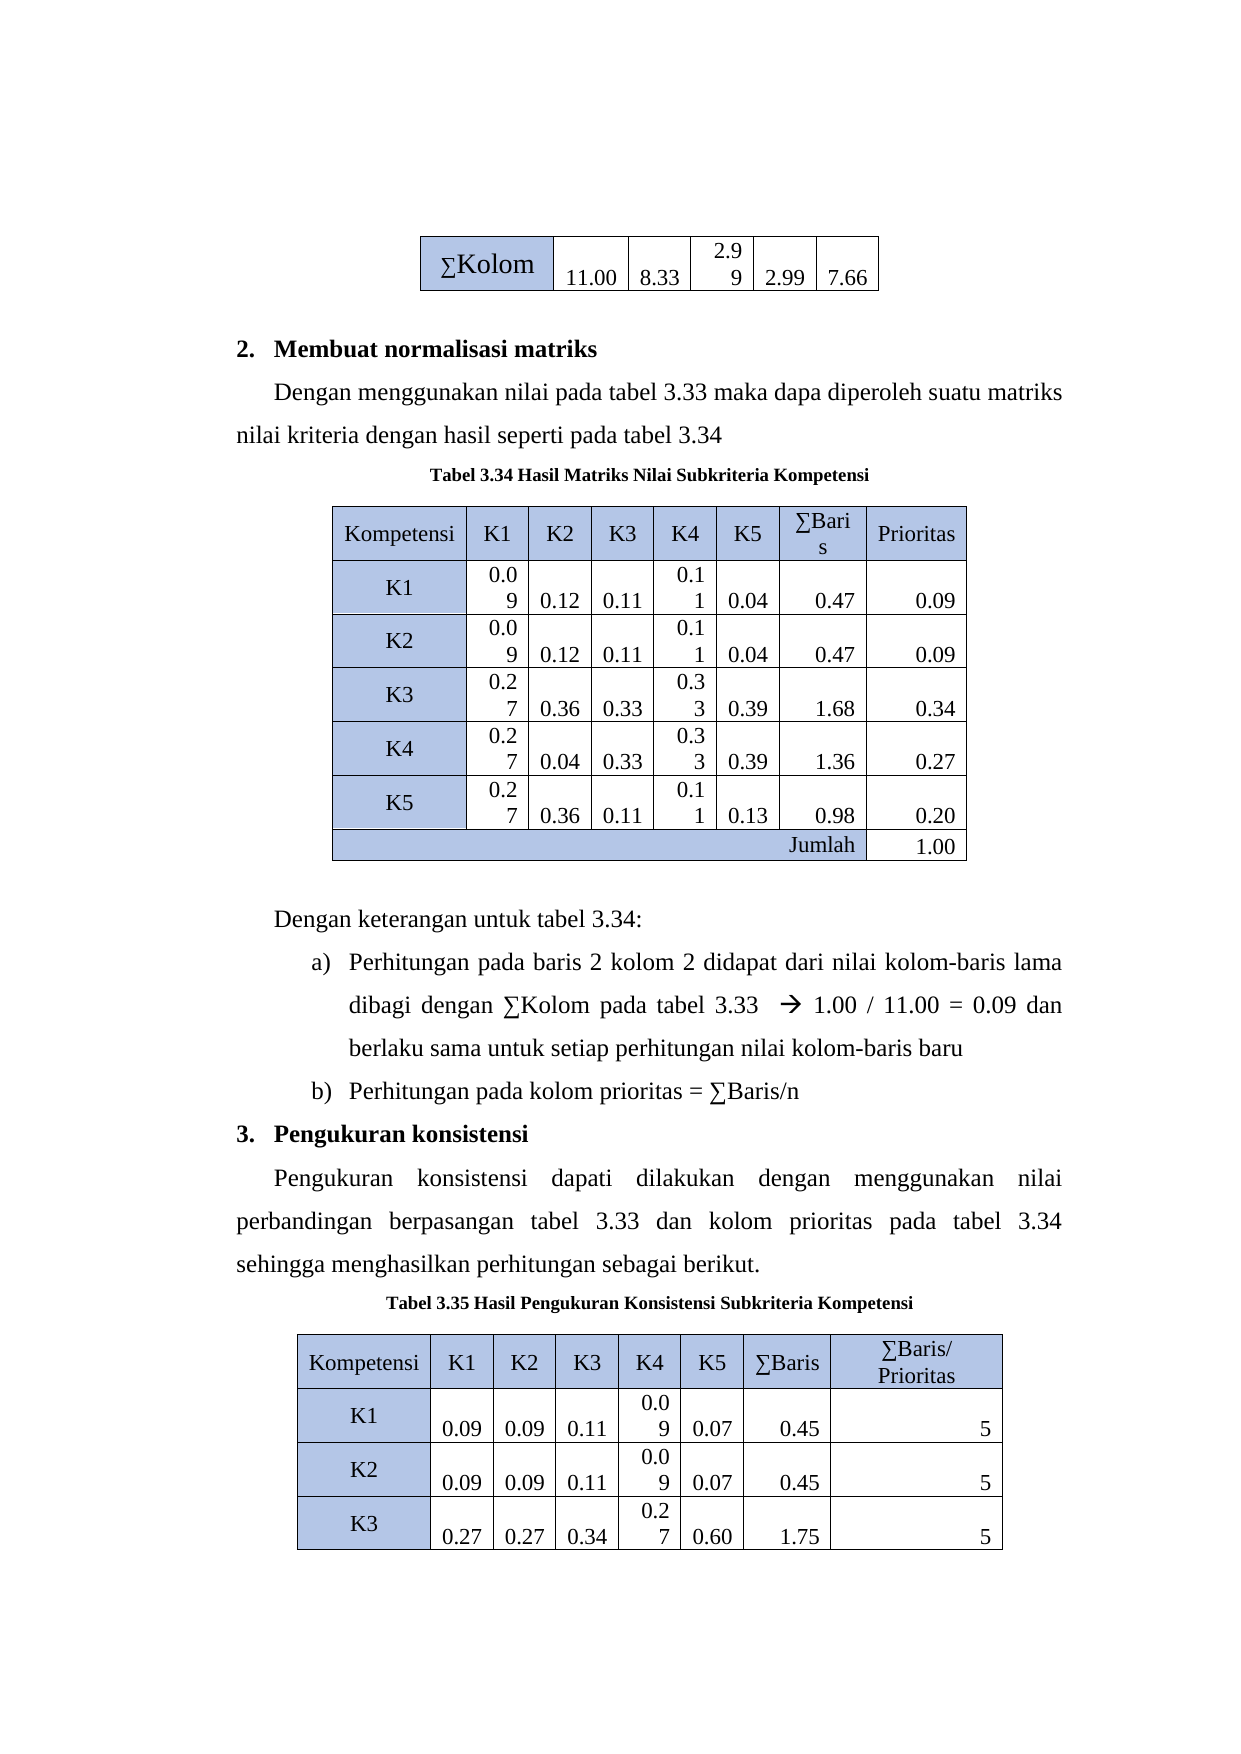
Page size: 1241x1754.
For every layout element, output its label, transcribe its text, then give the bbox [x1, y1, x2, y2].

table_cell 0.11 [592, 561, 653, 613]
table_cell 0.09 [619, 1389, 680, 1442]
table_cell 0.47 [780, 615, 866, 667]
table_cell 1.00 [867, 830, 966, 860]
table_cell K2 [333, 615, 466, 667]
table_cell 0.98 [780, 776, 866, 828]
table_cell 0.11 [654, 776, 716, 828]
table_cell 0.09 [867, 561, 966, 613]
table_cell 0.27 [494, 1497, 555, 1549]
table_cell 0.11 [592, 615, 653, 667]
table_cell 0.36 [529, 668, 591, 721]
table_cell 5 [831, 1497, 1002, 1549]
table_cell 0.33 [654, 722, 716, 775]
table_header K4 [619, 1335, 680, 1388]
table_cell 0.11 [556, 1443, 618, 1496]
table_cell 1.36 [780, 722, 866, 775]
table_cell 0.07 [681, 1443, 743, 1496]
table_cell 5 [831, 1443, 1002, 1496]
table_cell 8.33 [629, 237, 690, 290]
table_cell 0.27 [431, 1497, 493, 1549]
table_cell 0.20 [867, 776, 966, 828]
table_cell 0.09 [494, 1443, 555, 1496]
table_cell 0.09 [467, 615, 528, 667]
table_header ∑Baris/Prioritas [831, 1335, 1002, 1388]
table_cell K4 [333, 722, 466, 775]
table_header K2 [529, 507, 591, 560]
table_cell ∑Kolom [421, 237, 553, 290]
table_header K5 [681, 1335, 743, 1388]
table_cell 0.09 [494, 1389, 555, 1442]
text Dengan keterangan untuk tabel 3.34: [236, 904, 1063, 933]
table_cell 0.39 [717, 722, 779, 775]
table_cell 0.12 [529, 615, 591, 667]
table_cell 0.09 [867, 615, 966, 667]
table_cell K1 [298, 1389, 430, 1442]
table_cell K3 [333, 668, 466, 721]
table_cell 0.09 [467, 561, 528, 613]
table_cell 0.09 [431, 1389, 493, 1442]
table_cell 0.33 [592, 722, 653, 775]
table_cell 11.00 [554, 237, 628, 290]
table_header K4 [654, 507, 716, 560]
table_cell Jumlah [333, 830, 866, 860]
table_header K3 [556, 1335, 618, 1388]
table_cell 0.33 [592, 668, 653, 721]
table_cell 0.09 [619, 1443, 680, 1496]
table_header K3 [592, 507, 653, 560]
table_cell 0.45 [744, 1389, 830, 1442]
table_cell 0.27 [867, 722, 966, 775]
table_cell K1 [333, 561, 466, 613]
table_cell 1.75 [744, 1497, 830, 1549]
table_cell 0.11 [592, 776, 653, 828]
list Membuat normalisasi matriks [236, 334, 1063, 363]
text Tabel 3.35 Hasil Pengukuran Konsistensi Subkriteria Kompetensi [236, 1292, 1063, 1313]
table_cell 0.04 [717, 615, 779, 667]
table_cell 0.11 [556, 1389, 618, 1442]
table_header Kompetensi [333, 507, 466, 560]
table_cell 0.39 [717, 668, 779, 721]
table_header K5 [717, 507, 779, 560]
text Dengan menggunakan nilai pada tabel 3.33 maka dapa diperoleh suatu matriks nilai kriteria dengan hasil seperti pada tabel 3.34 [236, 377, 1063, 449]
text Tabel 3.34 Hasil Matriks Nilai Subkriteria Kompetensi [236, 463, 1063, 485]
table_cell 0.07 [681, 1389, 743, 1442]
table_cell 2.99 [691, 237, 753, 290]
table_cell 0.45 [744, 1443, 830, 1496]
table_cell 0.04 [529, 722, 591, 775]
table_cell K2 [298, 1443, 430, 1496]
table_cell 0.12 [529, 561, 591, 613]
table_header K1 [431, 1335, 493, 1388]
table_cell K5 [333, 776, 466, 828]
table_cell 0.27 [467, 668, 528, 721]
table_cell 0.33 [654, 668, 716, 721]
list Perhitungan pada baris 2 kolom 2 didapat dari nilai kolom-baris lama dibagi dengan ∑Kolom pada tabel 3.33 1.00 / 11.00 = 0.09 dan berlaku sama untuk setiap perhitungan nilai kolom-baris baru [311, 947, 1063, 1062]
table_cell 2.99 [754, 237, 816, 290]
table_cell 0.09 [431, 1443, 493, 1496]
table_header ∑Baris [780, 507, 866, 560]
table_cell 7.66 [817, 237, 878, 290]
table_cell 0.04 [717, 561, 779, 613]
list Perhitungan pada kolom prioritas = ∑Baris/n [311, 1076, 1063, 1105]
table_cell 0.36 [529, 776, 591, 828]
table_cell 0.27 [467, 722, 528, 775]
table_header K2 [494, 1335, 555, 1388]
table_header Kompetensi [298, 1335, 430, 1388]
table_header ∑Baris [744, 1335, 830, 1388]
table_cell 0.13 [717, 776, 779, 828]
table_cell 0.34 [867, 668, 966, 721]
table_cell 0.27 [467, 776, 528, 828]
list Pengukuran konsistensi [236, 1119, 1063, 1148]
text Pengukuran konsistensi dapati dilakukan dengan menggunakan nilai perbandingan berpasangan tabel 3.33 dan kolom prioritas pada tabel 3.34 sehingga menghasilkan perhitungan sebagai berikut. [236, 1163, 1063, 1278]
table_cell 0.11 [654, 615, 716, 667]
table_cell 0.60 [681, 1497, 743, 1549]
table_cell 1.68 [780, 668, 866, 721]
table_header K1 [467, 507, 528, 560]
table_cell 0.34 [556, 1497, 618, 1549]
table_header Prioritas [867, 507, 966, 560]
table_cell K3 [298, 1497, 430, 1549]
table_cell 0.27 [619, 1497, 680, 1549]
table_cell 0.47 [780, 561, 866, 613]
table_cell 5 [831, 1389, 1002, 1442]
table_cell 0.11 [654, 561, 716, 613]
